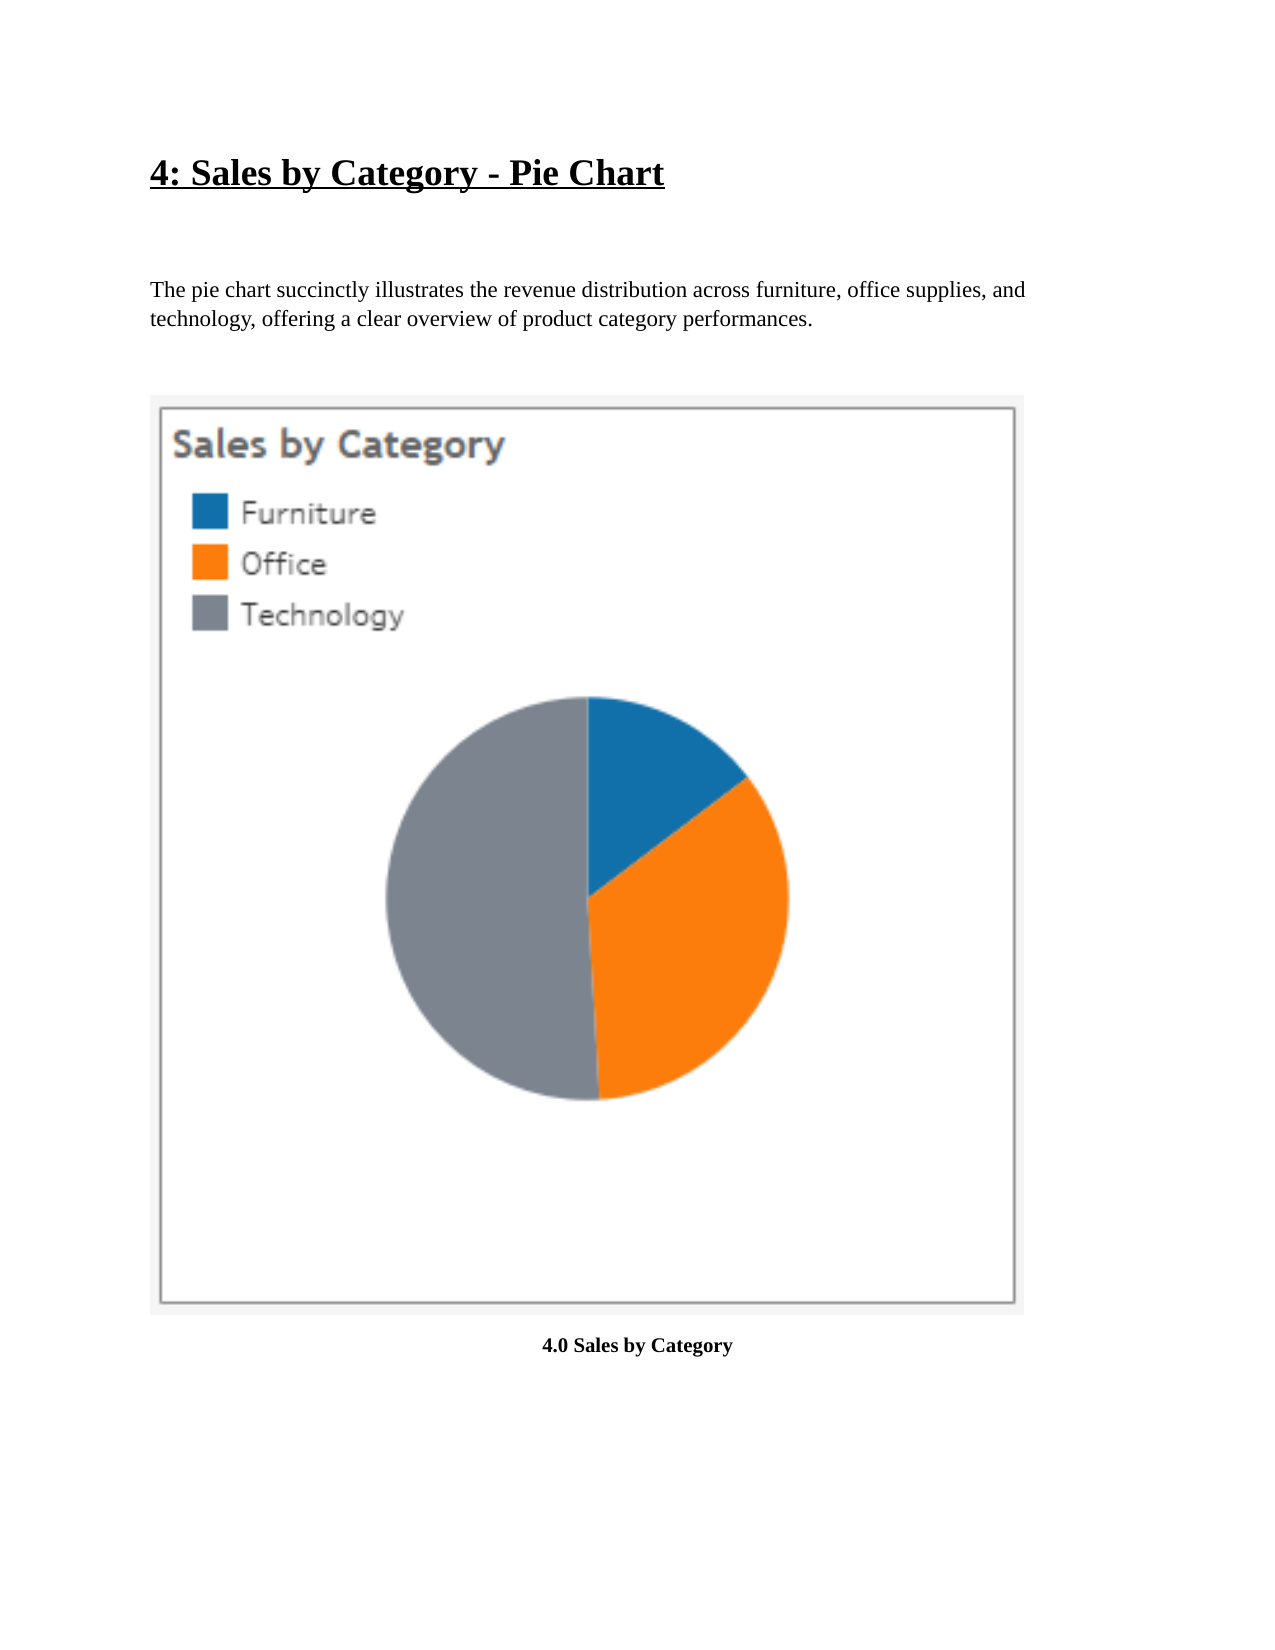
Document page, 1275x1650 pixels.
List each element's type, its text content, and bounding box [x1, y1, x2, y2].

picture [150, 395, 1024, 1315]
text 4: Sales by Category - Pie Chart [150, 150, 1125, 193]
text 4.0 Sales by Category [150, 1333, 1125, 1357]
text The pie chart succinctly illustrates the revenue distribution across furniture, office supplies, and technology, offering a clear overview of product category performances. [150, 276, 1125, 331]
